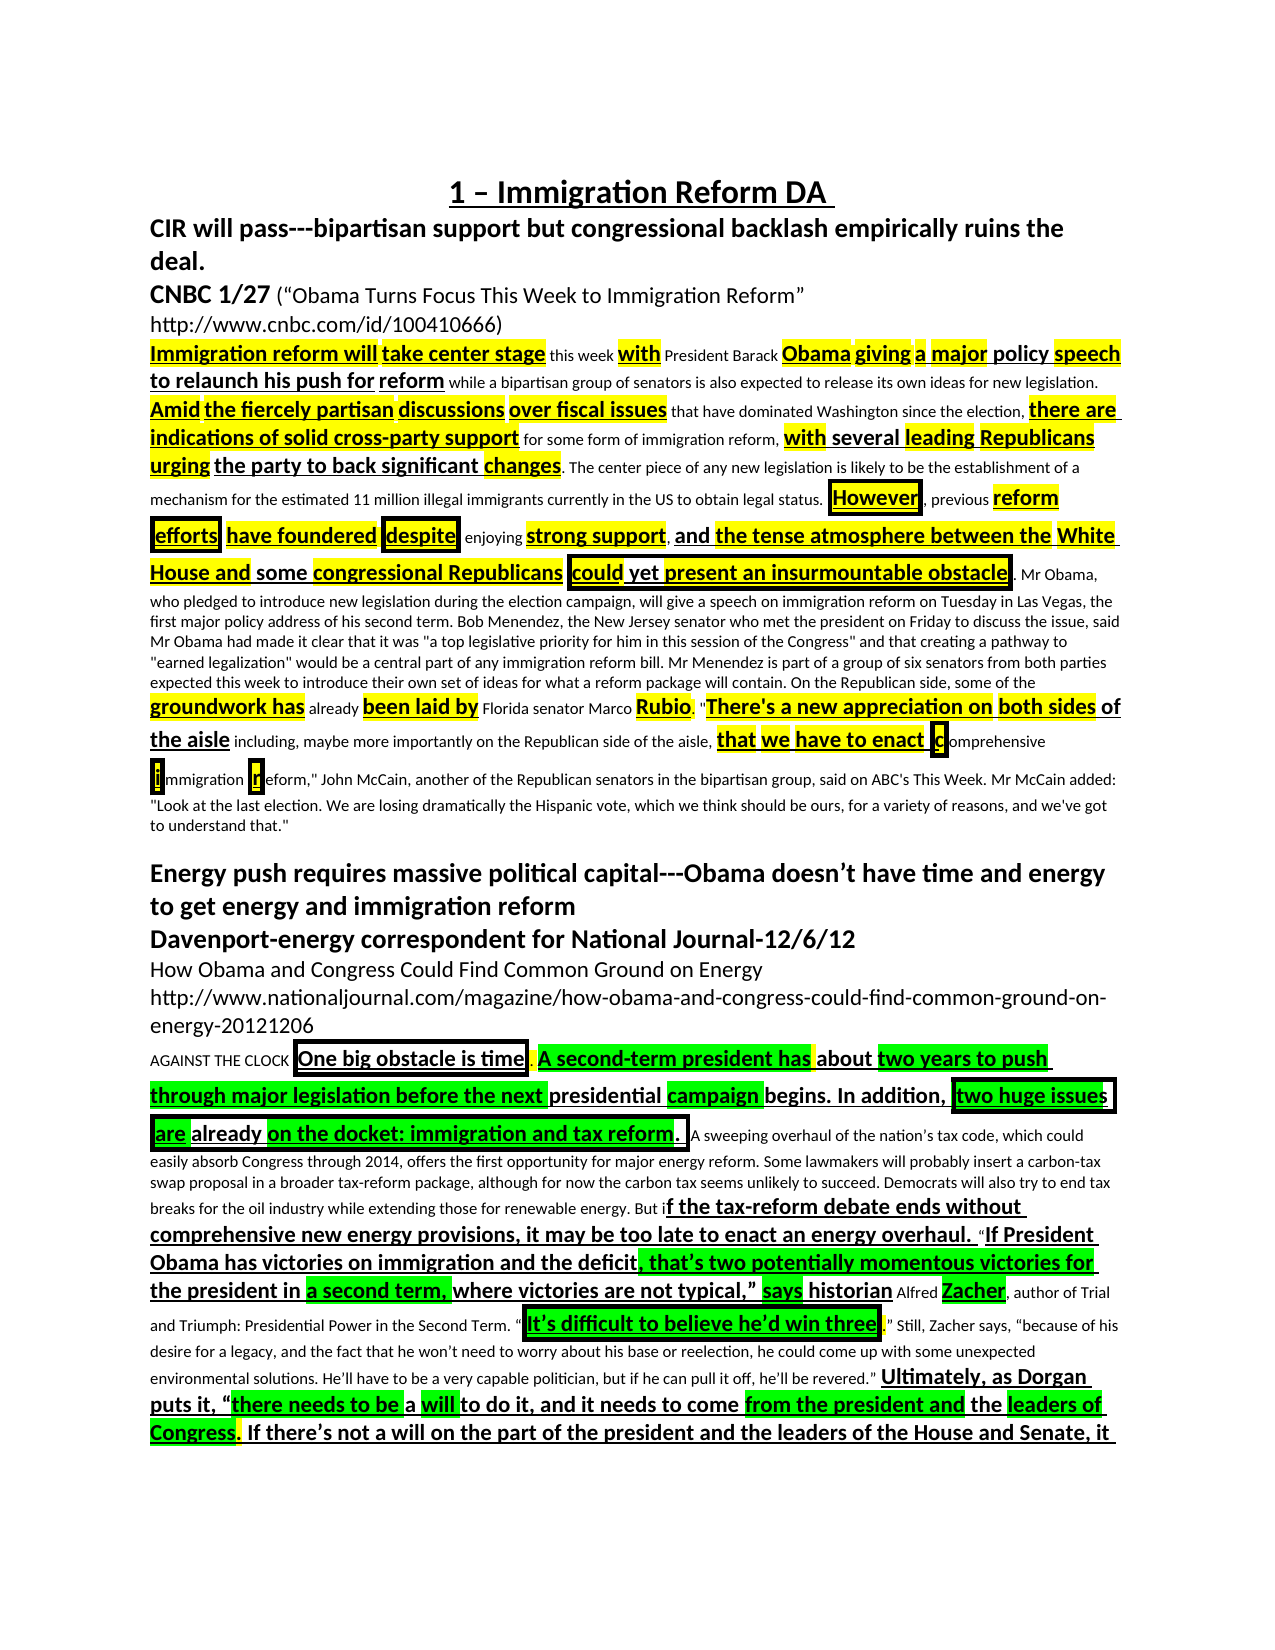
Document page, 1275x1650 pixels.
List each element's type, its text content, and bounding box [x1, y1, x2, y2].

subtitle 1 – Immigration Reform DA [150, 171, 1125, 212]
text http://www.nationaljournal.com/magazine/how-obama-and-congress-could-find-common-ground-on-energy-20121206 [150, 983, 1125, 1039]
text Davenport-energy correspondent for National Journal-12/6/12 [150, 922, 1125, 955]
text How Obama and Congress Could Find Common Ground on Energy [150, 955, 1125, 983]
text CNBC 1/27 (“Obama Turns Focus This Week to Immigration Reform” http://www.cnbc.com/id/100410666) [150, 278, 1125, 339]
text Immigration reform will take center stage this week with President Barack Obama giving a major policy speech to relaunch his push for reform while a bipartisan group of senators is also expected to release its own ideas for new legislation. Amid the fiercely partisan discussions over fiscal issues that have dominated Washington since the election, there are indications of solid cross-party support for some form of immigration reform, with several leading Republicans urging the party to back significant changes. The center piece of any new legislation is likely to be the establishment of a mechanism for the estimated 11 million illegal immigrants currently in the US to obtain legal status. However, previous reform efforts have foundered despite enjoying strong support, and the tense atmosphere between the White House and some congressional Republicans could yet present an insurmountable obstacle. Mr Obama, who pledged to introduce new legislation during the election campaign, will give a speech on immigration reform on Tuesday in Las Vegas, the first major policy address of his second term. Bob Menendez, the New Jersey senator who met the president on Friday to discuss the issue, said Mr Obama had made it clear that it was "a top legislative priority for him in this session of the Congress" and that creating a pathway to "earned legalization" would be a central part of any immigration reform bill. Mr Menendez is part of a group of six senators from both parties expected this week to introduce their own set of ideas for what a reform package will contain. On the Republican side, some of the groundwork has already been laid by Florida senator Marco Rubio. "There's a new appreciation on both sides of the aisle including, maybe more importantly on the Republican side of the aisle, that we have to enact comprehensive immigration reform," John McCain, another of the Republican senators in the bipartisan group, said on ABC's This Week. Mr McCain added: "Look at the last election. We are losing dramatically the Hispanic vote, which we think should be ours, for a variety of reasons, and we've got to understand that." [150, 339, 1125, 836]
text CIR will pass---bipartisan support but congressional backlash empirically ruins the deal. [150, 212, 1125, 278]
text Energy push requires massive political capital---Obama doesn’t have time and energy to get energy and immigration reform [150, 856, 1125, 922]
